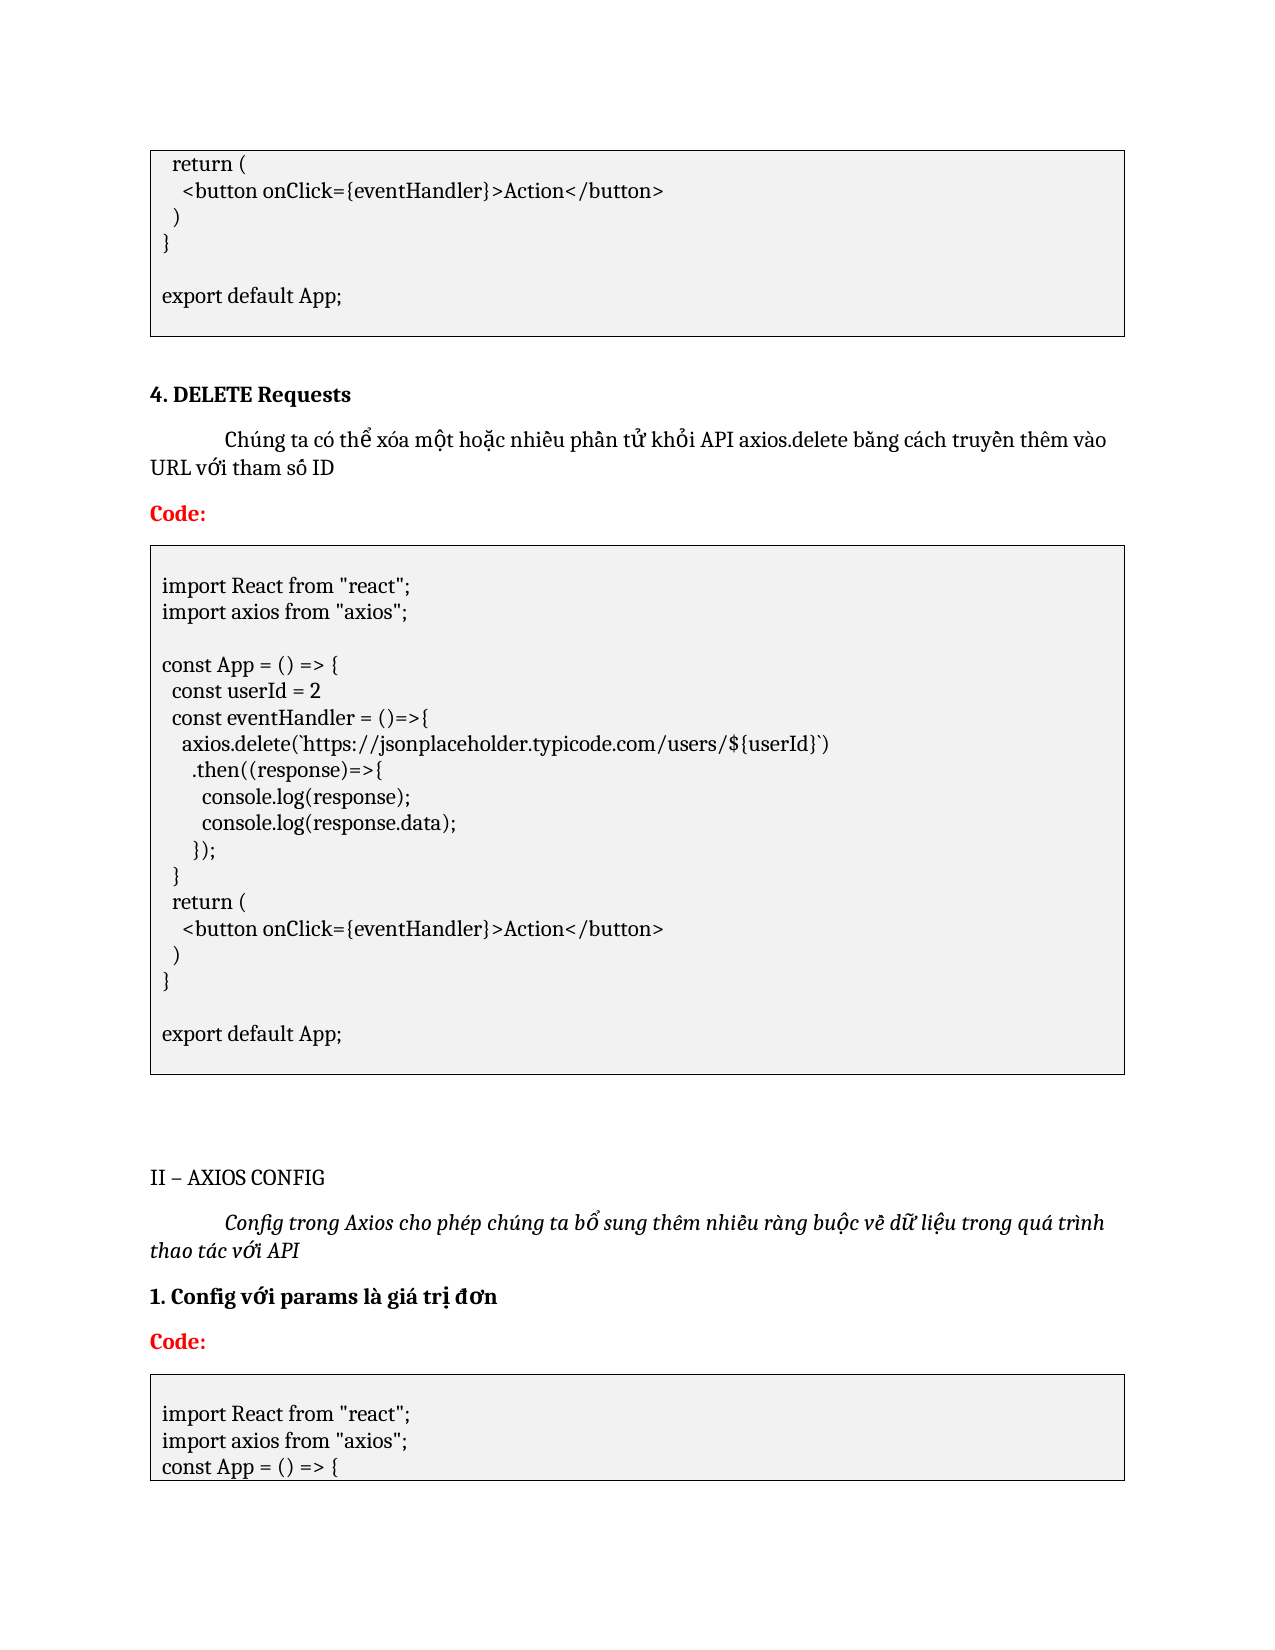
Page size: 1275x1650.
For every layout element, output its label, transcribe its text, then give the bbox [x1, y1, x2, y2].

table_header import React from "react"; import axios from "axios"; const App = () => { const userId = 2 const eventHandler = ()=>{ axios.delete(`https://jsonplaceholder.typicode.com/users/${userId}`) .then((response)=>{ console.log(response); console.log(response.data); }); } return ( <button onClick={eventHandler}>Action</button> ) } export default App; [151, 546, 1124, 1073]
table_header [151, 1375, 1124, 1480]
text 1. Config với params là giá trị đơn [150, 1283, 1125, 1310]
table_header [151, 151, 1124, 336]
text Code: [150, 500, 1125, 527]
text Chúng ta có thể xóa một hoặc nhiều phần tử khỏi API axios.delete bằng cách truyền thêm vào URL với tham số ID [150, 427, 1125, 482]
text Code: [150, 1328, 1125, 1355]
text II – AXIOS CONFIG [150, 1165, 1125, 1191]
text Config trong Axios cho phép chúng ta bổ sung thêm nhiều ràng buộc về dữ liệu trong quá trình thao tác với API [150, 1210, 1125, 1265]
text 4. DELETE Requests [150, 382, 1125, 408]
